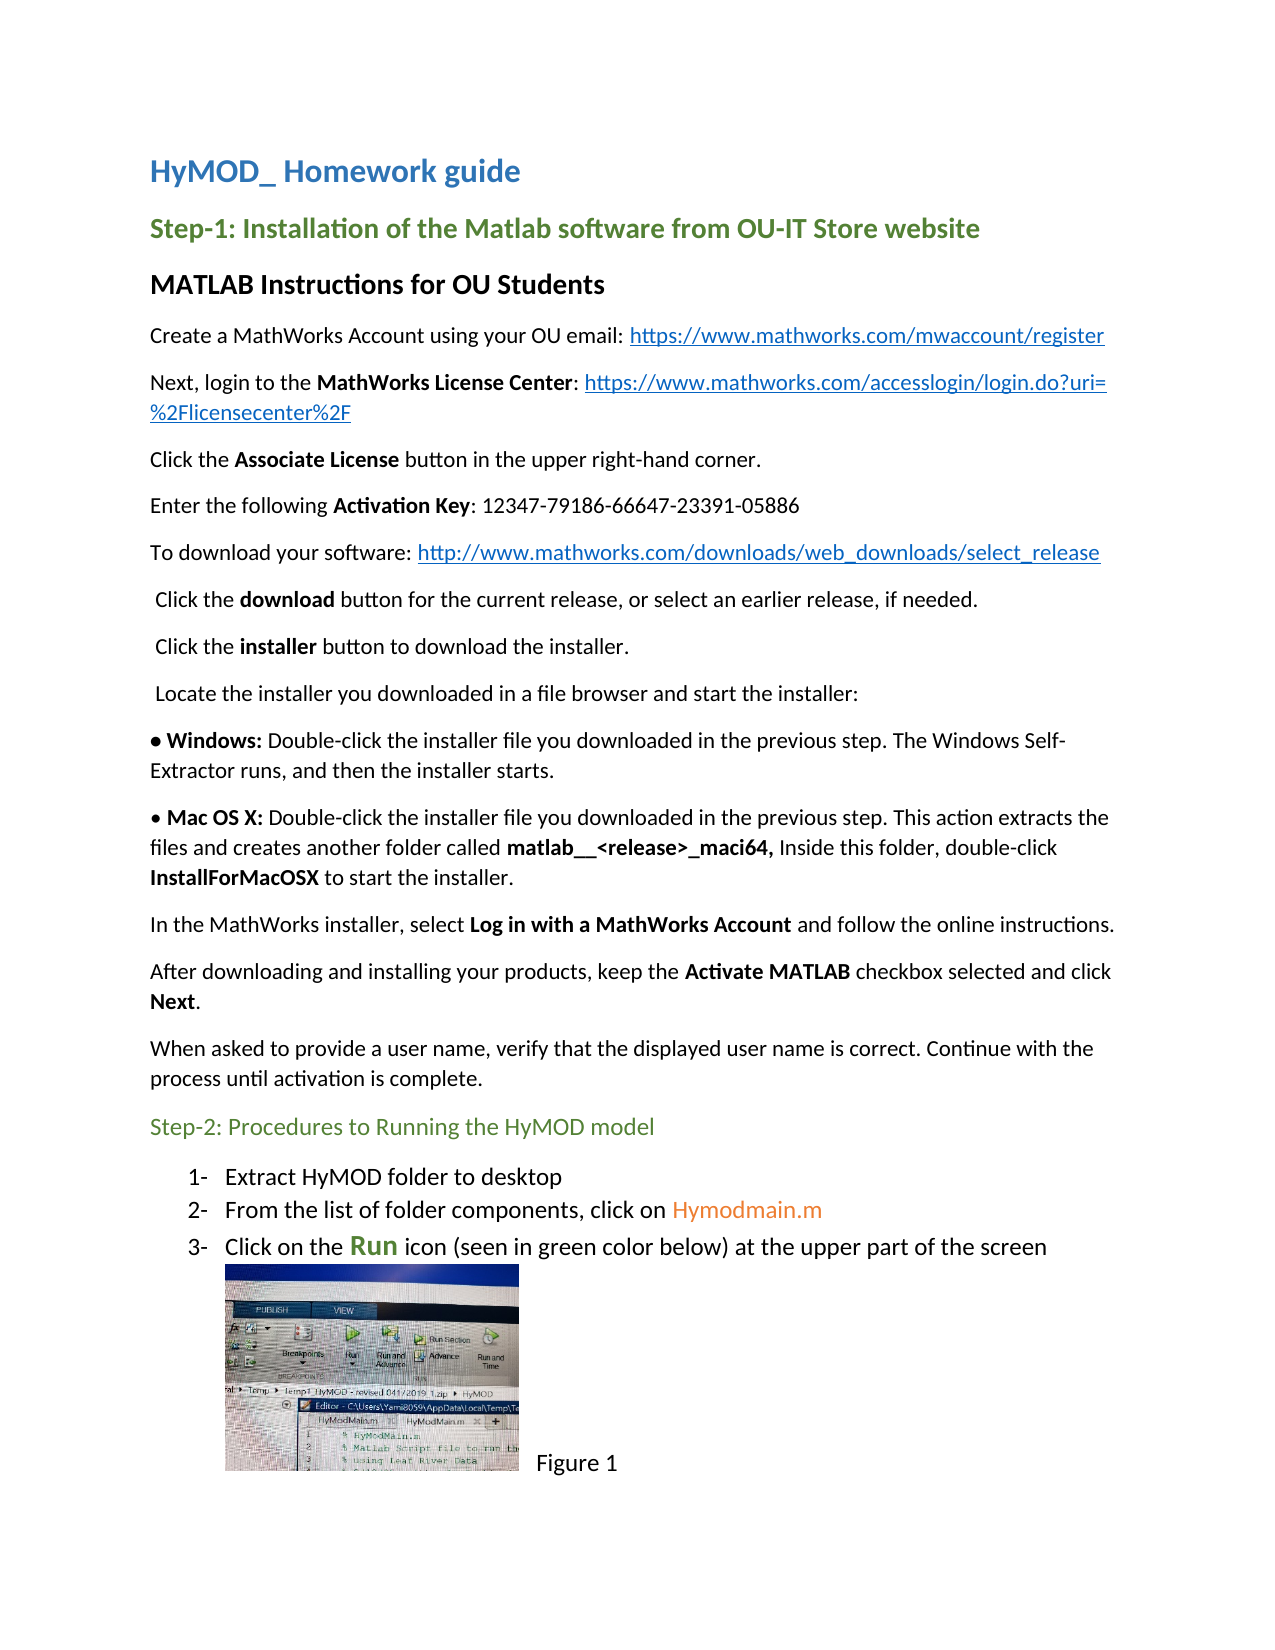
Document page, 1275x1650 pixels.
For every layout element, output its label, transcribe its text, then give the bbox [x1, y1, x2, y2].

text Click the download button for the current release, or select an earlier release, if needed. [150, 585, 1125, 613]
text HyMOD_ Homework guide [150, 150, 1125, 191]
text Click the installer button to download the installer. [150, 632, 1125, 660]
text After downloading and installing your products, keep the Activate MATLAB checkbox selected and click Next. [150, 957, 1125, 1016]
text To download your software: http://www.mathworks.com/downloads/web_downloads/select_release [150, 538, 1125, 567]
list Extract HyMOD folder to desktop [187, 1161, 1125, 1192]
text Click the Associate License button in the upper right-hand corner. [150, 445, 1125, 473]
text Step-1: Installation of the Matlab software from OU-IT Store website [150, 211, 1125, 246]
text Step-2: Procedures to Running the HyMOD model [150, 1111, 1125, 1142]
text In the MathWorks installer, select Log in with a MathWorks Account and follow the online instructions. [150, 910, 1125, 938]
text Create a MathWorks Account using your OU email: https://www.mathworks.com/mwaccount/register [150, 321, 1125, 349]
text When asked to provide a user name, verify that the displayed user name is correct. Continue with the process until activation is complete. [150, 1034, 1125, 1093]
text MATLAB Instructions for OU Students [150, 266, 1125, 301]
text • Windows: Double-click the installer file you downloaded in the previous step. The Windows Self-Extractor runs, and then the installer starts. [150, 726, 1125, 784]
text Locate the installer you downloaded in a file browser and start the installer: [150, 679, 1125, 707]
text Next, login to the MathWorks License Center: https://www.mathworks.com/accesslogin/login.do?uri=%2Flicensecenter%2F [150, 368, 1125, 426]
picture [225, 1264, 519, 1471]
text Enter the following Activation Key: 12347-79186-66647-23391-05886 [150, 492, 1125, 520]
list From the list of folder components, click on Hymodmain.m [187, 1194, 1125, 1224]
text • Mac OS X: Double-click the installer file you downloaded in the previous step. This action extracts the files and creates another folder called matlab__<release>_maci64, Inside this folder, double-click InstallForMacOSX to start the installer. [150, 803, 1125, 892]
